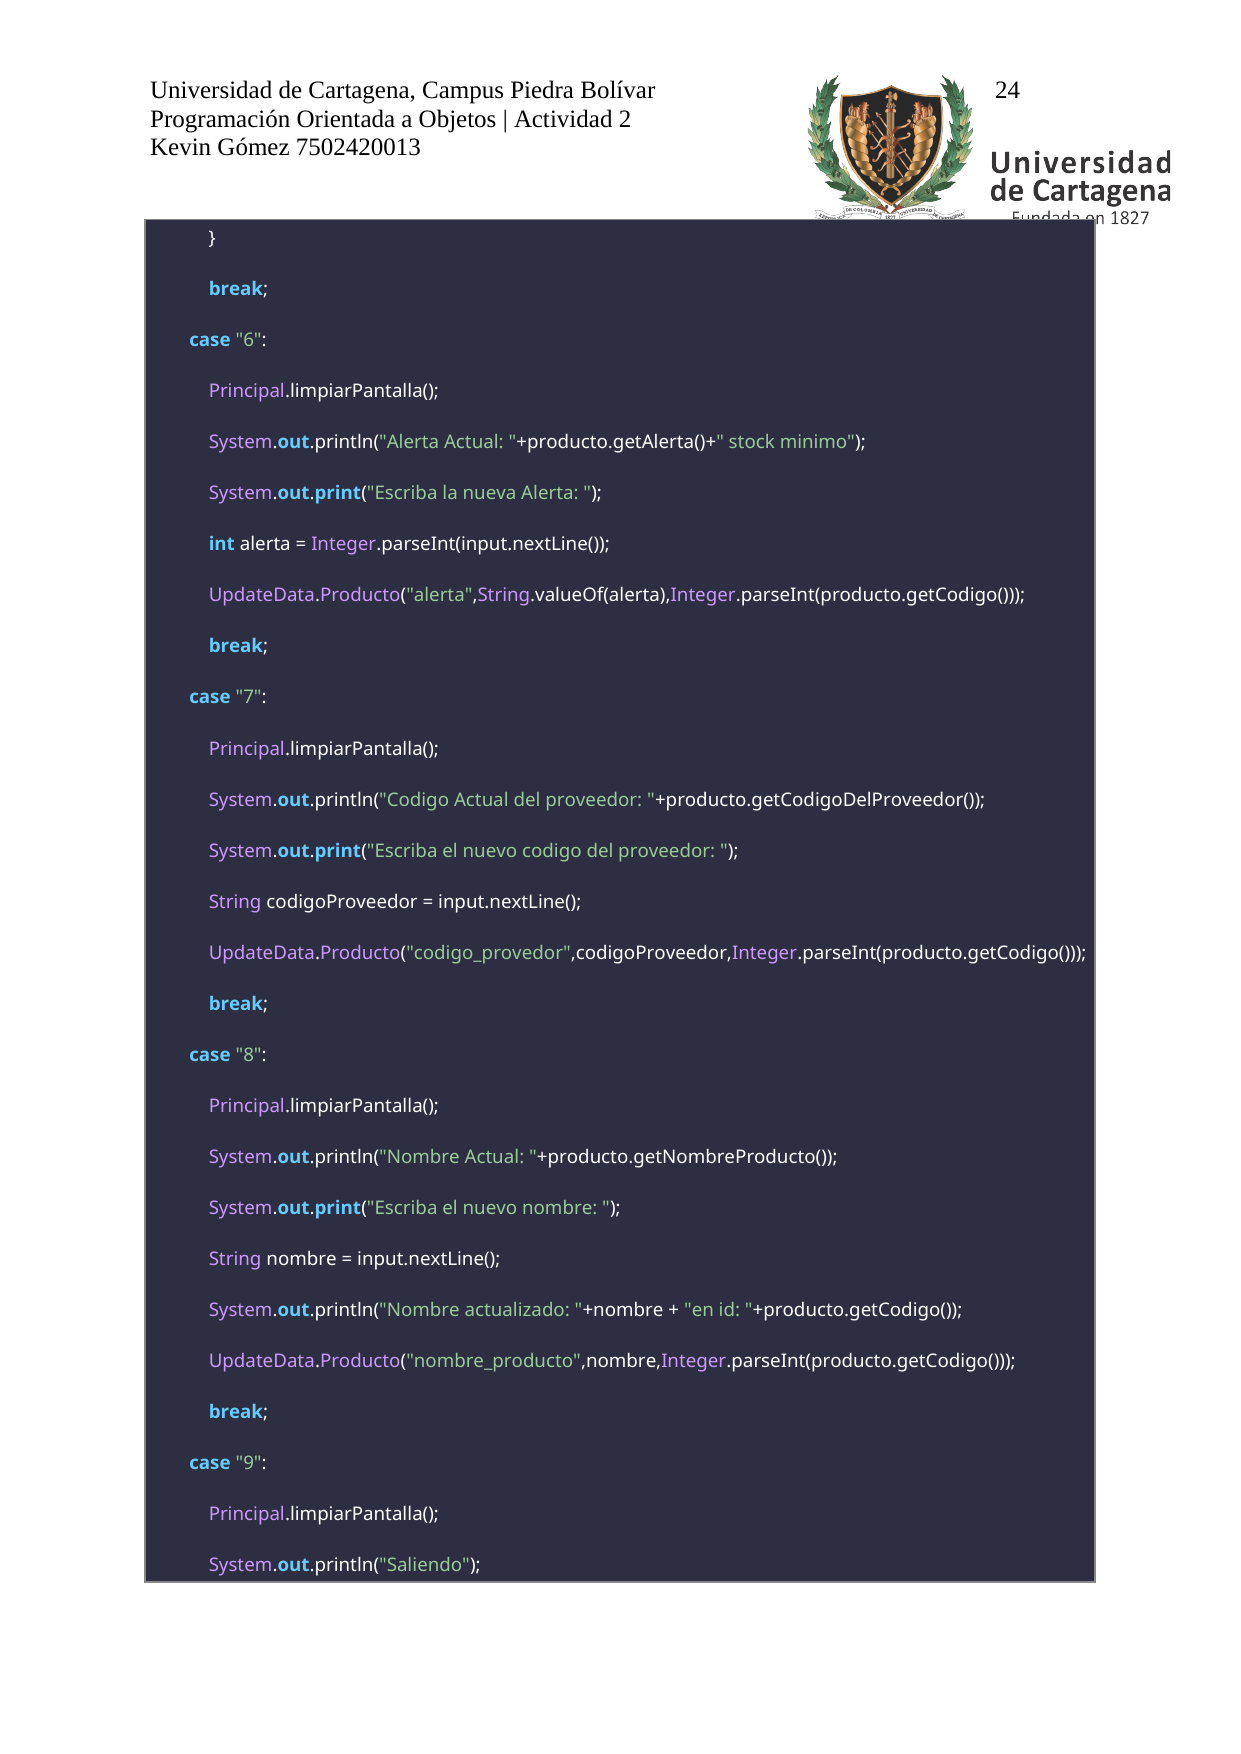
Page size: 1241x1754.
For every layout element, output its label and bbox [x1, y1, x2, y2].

text [146, 220, 1094, 1581]
picture [807, 75, 1171, 234]
